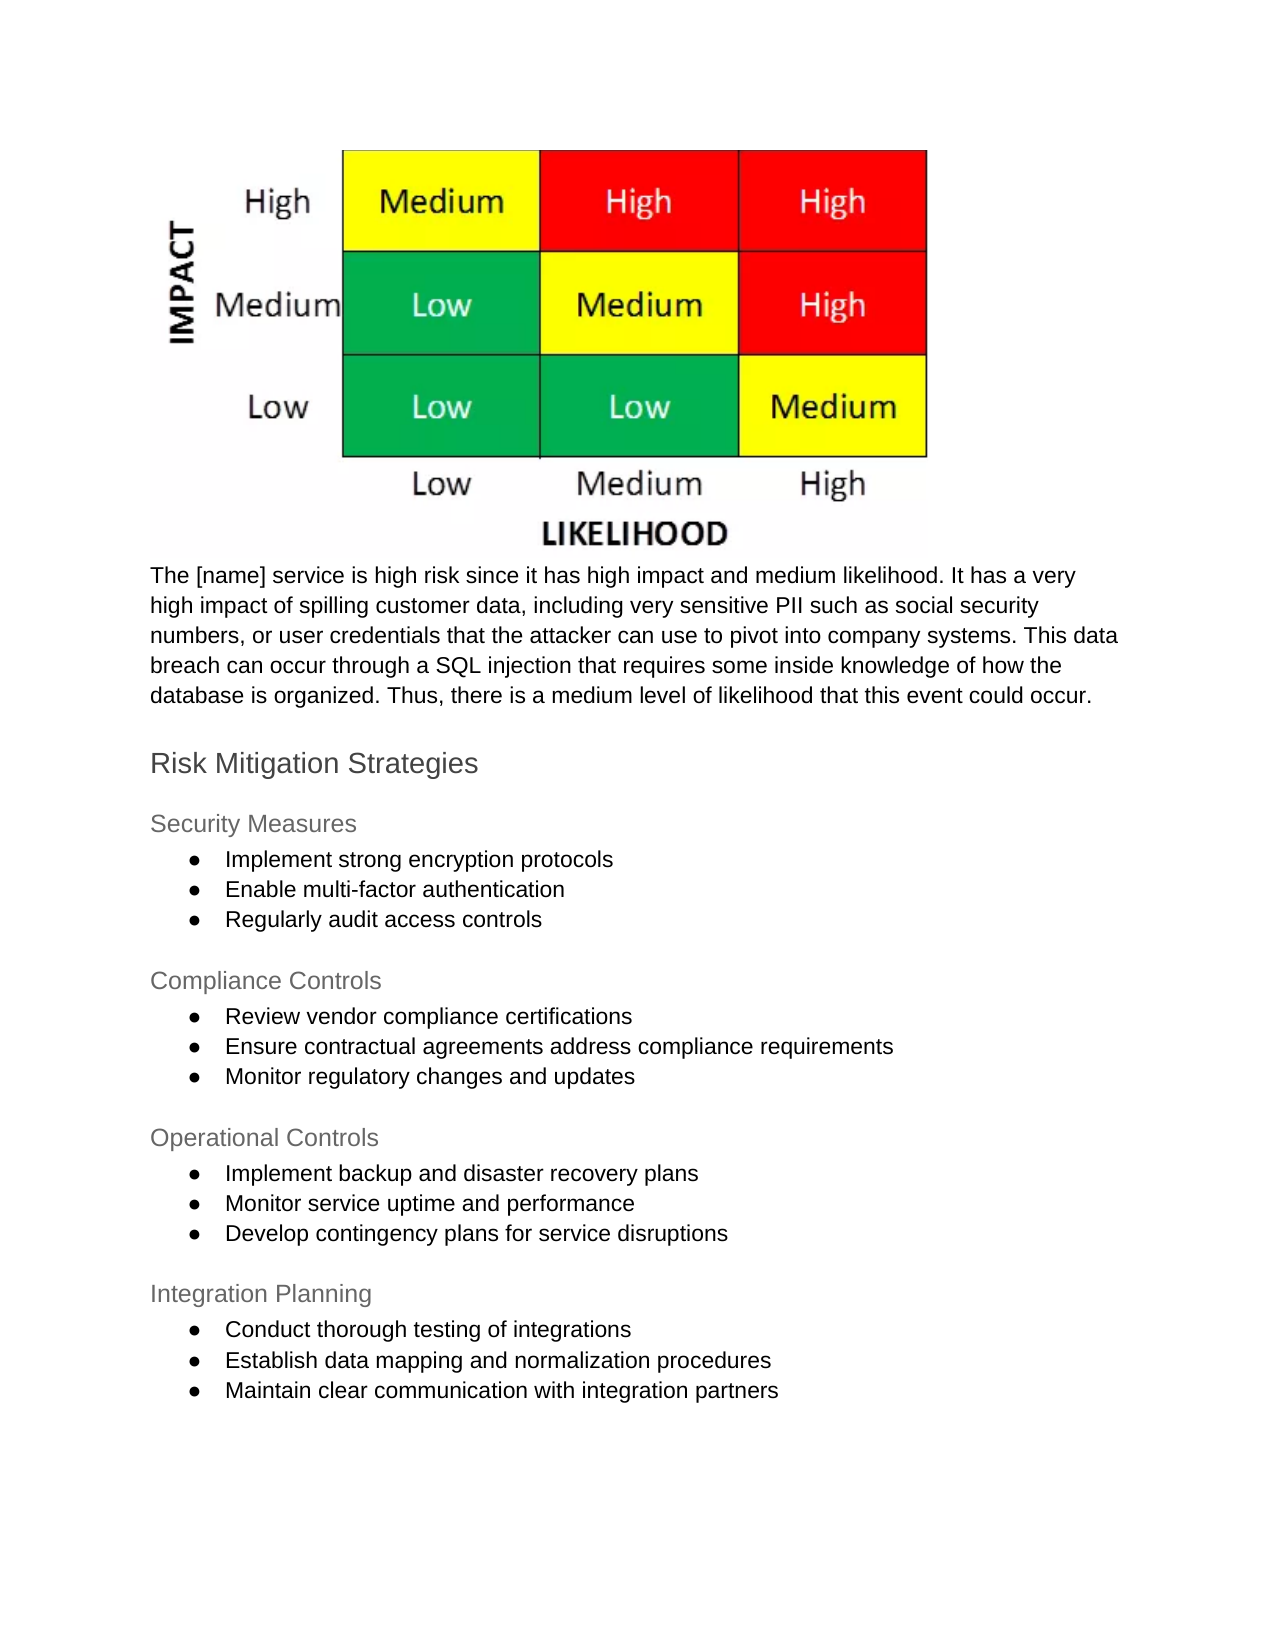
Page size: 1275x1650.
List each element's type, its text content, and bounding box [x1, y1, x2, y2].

picture [150, 150, 929, 558]
list Enable multi-factor authentication [187, 876, 1125, 902]
subtitle Operational Controls [150, 1122, 1125, 1151]
list Implement strong encryption protocols [187, 846, 1125, 872]
list Regularly audit access controls [187, 906, 1125, 933]
list Implement backup and disaster recovery plans [187, 1159, 1125, 1186]
text The [name] service is high risk since it has high impact and medium likelihood. It has a very high impact of spilling customer data, including very sensitive PII such as social security numbers, or user credentials that the attacker can use to pivot into company systems. This data breach can occur through a SQL injection that requires some inside knowledge of how the database is organized. Thus, there is a medium level of likelihood that this event could occur. [150, 562, 1125, 709]
list Monitor regulatory changes and updates [187, 1063, 1125, 1089]
list Review vendor compliance certifications [187, 1003, 1125, 1029]
subtitle Integration Planning [150, 1279, 1125, 1308]
subtitle Risk Mitigation Strategies [150, 746, 1125, 779]
subtitle Compliance Controls [150, 966, 1125, 994]
list Monitor service uptime and performance [187, 1190, 1125, 1216]
list Ensure contractual agreements address compliance requirements [187, 1033, 1125, 1059]
list Maintain clear communication with integration partners [187, 1377, 1125, 1403]
list Establish data mapping and normalization procedures [187, 1347, 1125, 1373]
list Conduct thorough testing of integrations [187, 1316, 1125, 1343]
subtitle Security Measures [150, 809, 1125, 837]
list Develop contingency plans for service disruptions [187, 1220, 1125, 1246]
